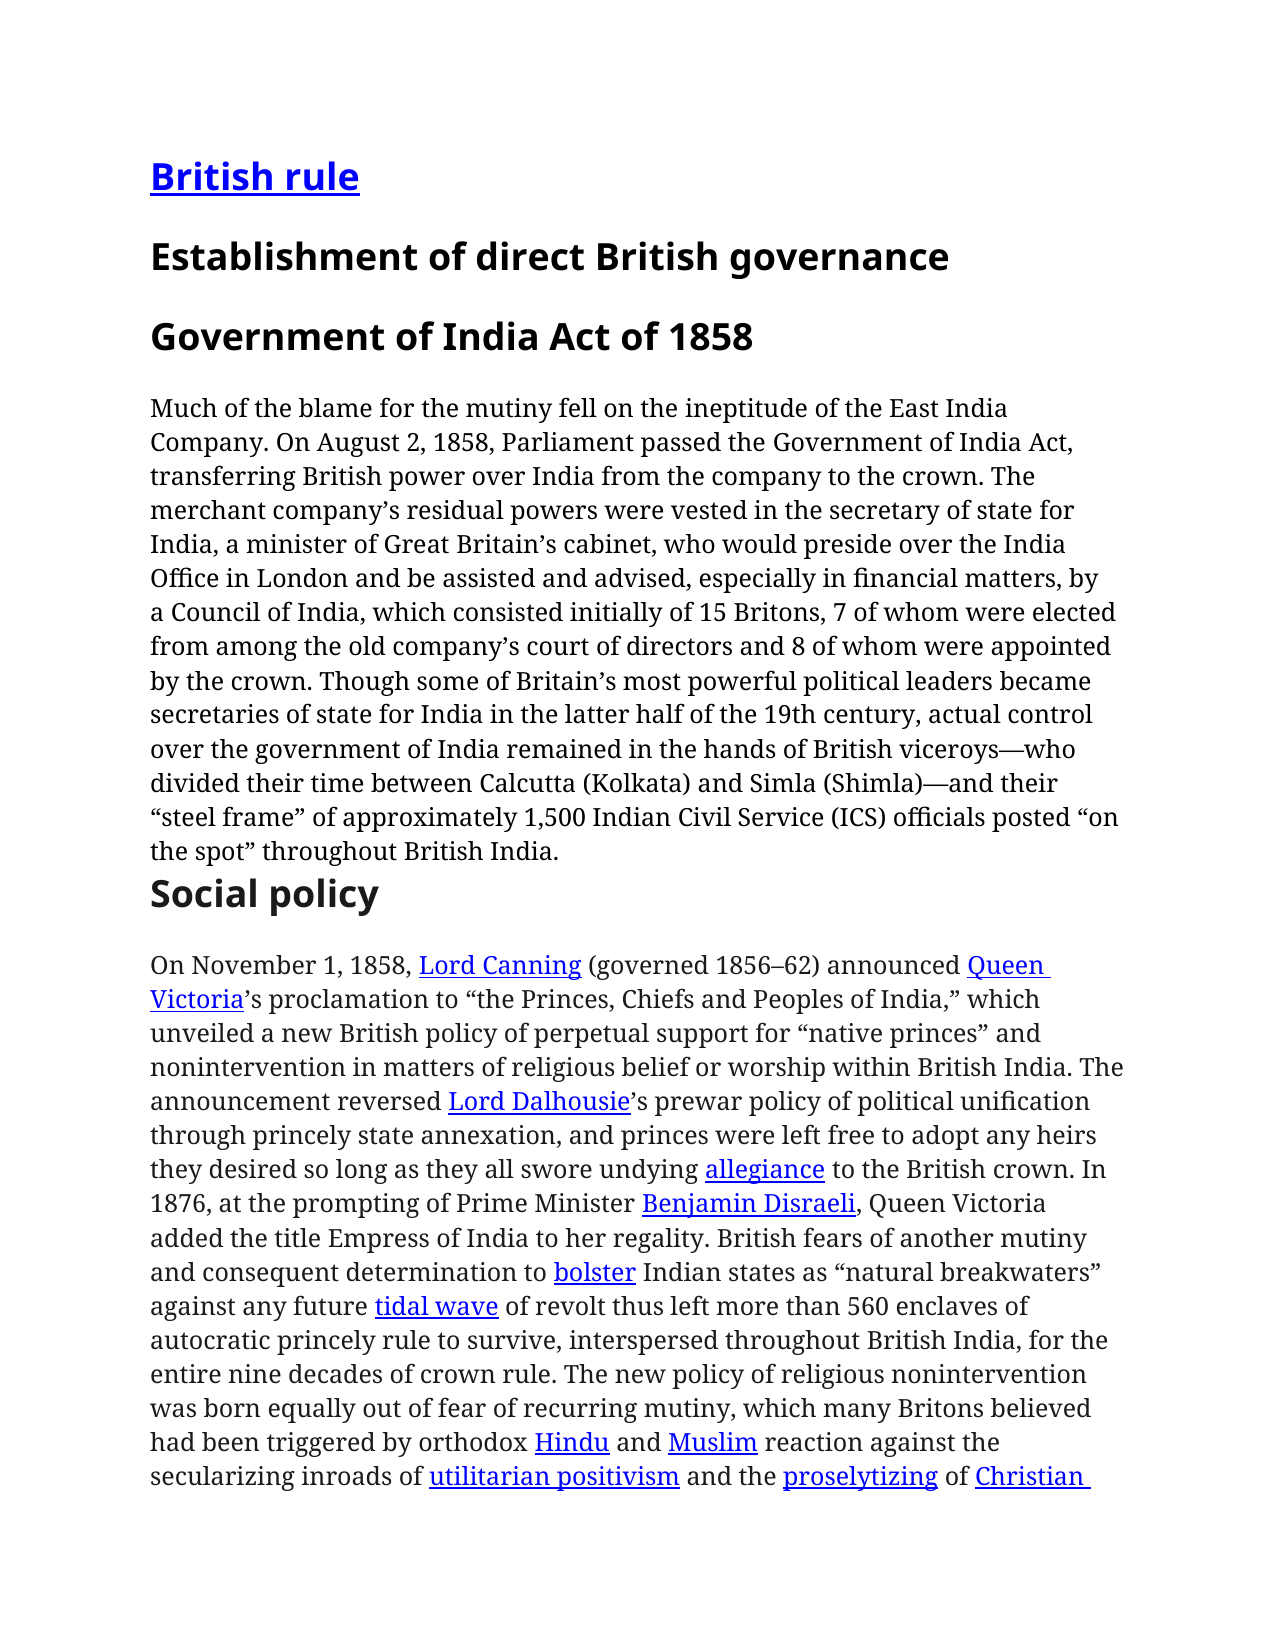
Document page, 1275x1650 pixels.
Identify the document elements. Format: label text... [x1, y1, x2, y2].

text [150, 948, 1125, 1493]
text Much of the blame for the mutiny fell on the ineptitude of the East India Company. On August 2, 1858, Parliament passed the Government of India Act, transferring British power over India from the company to the crown. The merchant company’s residual powers were vested in the secretary of state for India, a minister of Great Britain’s cabinet, who would preside over the India Office in London and be assisted and advised, especially in financial matters, by a Council of India, which consisted initially of 15 Britons, 7 of whom were elected from among the old company’s court of directors and 8 of whom were appointed by the crown. Though some of Britain’s most powerful political leaders became secretaries of state for India in the latter half of the 19th century, actual control over the government of India remained in the hands of British viceroys—who divided their time between Calcutta (Kolkata) and Simla (Shimla)—and their “steel frame” of approximately 1,500 Indian Civil Service (ICS) officials posted “on the spot” throughout British India. [150, 391, 1125, 867]
text British rule [150, 150, 1125, 201]
text Government of India Act of 1858 [150, 310, 1125, 361]
subtitle Social policy [150, 867, 1125, 918]
text Establishment of direct British governance [150, 230, 1125, 281]
